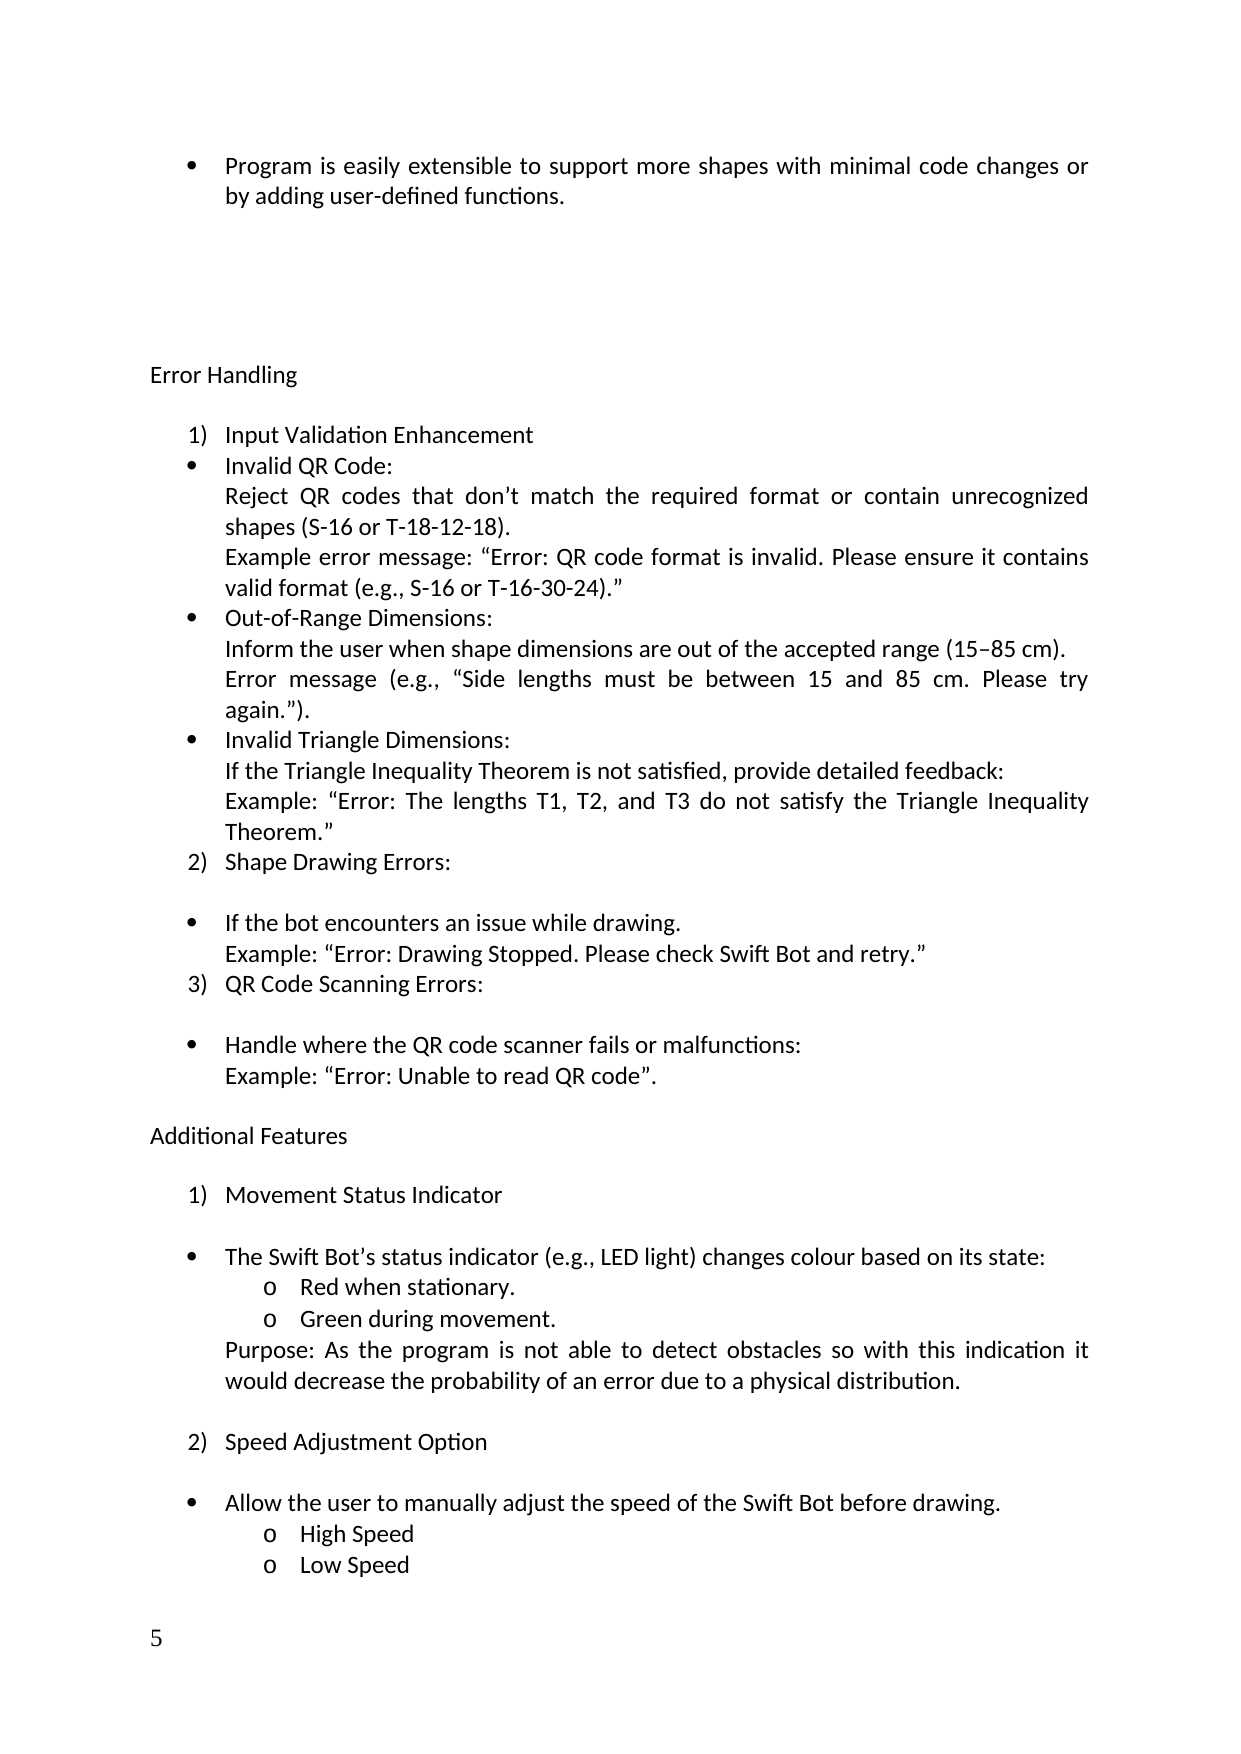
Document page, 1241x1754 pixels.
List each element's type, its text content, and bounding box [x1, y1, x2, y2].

list If the Triangle Inequality Theorem is not satisfied, provide detailed feedback: [225, 755, 1090, 786]
list Speed Adjustment Option [187, 1426, 1090, 1457]
list Example error message: “Error: QR code format is invalid. Please ensure it contains valid format (e.g., S-16 or T-16-30-24).” [225, 541, 1090, 602]
list Reject QR codes that don’t match the required format or contain unrecognized shapes (S-16 or T-18-12-18). [225, 480, 1090, 541]
text Error Handling [150, 359, 1090, 390]
list Invalid Triangle Dimensions: [187, 724, 1090, 755]
list The Swift Bot’s status indicator (e.g., LED light) changes colour based on its state: [187, 1241, 1090, 1271]
list Purpose: As the program is not able to detect obstacles so with this indication it would decrease the probability of an error due to a physical distribution. [225, 1335, 1090, 1396]
list Invalid QR Code: [187, 450, 1090, 480]
list Red when stationary. [262, 1271, 1090, 1303]
list Allow the user to manually adjust the speed of the Swift Bot before drawing. [187, 1487, 1090, 1518]
text Additional Features [150, 1120, 1090, 1150]
list Input Validation Enhancement [187, 419, 1090, 450]
list Example: “Error: Unable to read QR code”. [225, 1060, 1090, 1091]
list QR Code Scanning Errors: [187, 969, 1090, 999]
list Example: “Error: Drawing Stopped. Please check Swift Bot and retry.” [225, 938, 1090, 969]
list Handle where the QR code scanner fails or malfunctions: [187, 1030, 1090, 1060]
list Low Speed [262, 1549, 1090, 1581]
list Out-of-Range Dimensions: [187, 602, 1090, 633]
list Inform the user when shape dimensions are out of the accepted range (15–85 cm). [225, 633, 1090, 663]
list High Speed [262, 1518, 1090, 1549]
list Example: “Error: The lengths T1, T2, and T3 do not satisfy the Triangle Inequality Theorem.” [225, 786, 1090, 847]
list Movement Status Indicator [187, 1179, 1090, 1210]
list Shape Drawing Errors: [187, 847, 1090, 877]
list Program is easily extensible to support more shapes with minimal code changes or by adding user-defined functions. [187, 150, 1090, 211]
list Error message (e.g., “Side lengths must be between 15 and 85 cm. Please try again.”). [225, 663, 1090, 724]
list If the bot encounters an issue while drawing. [187, 908, 1090, 938]
list Green during movement. [262, 1303, 1090, 1335]
